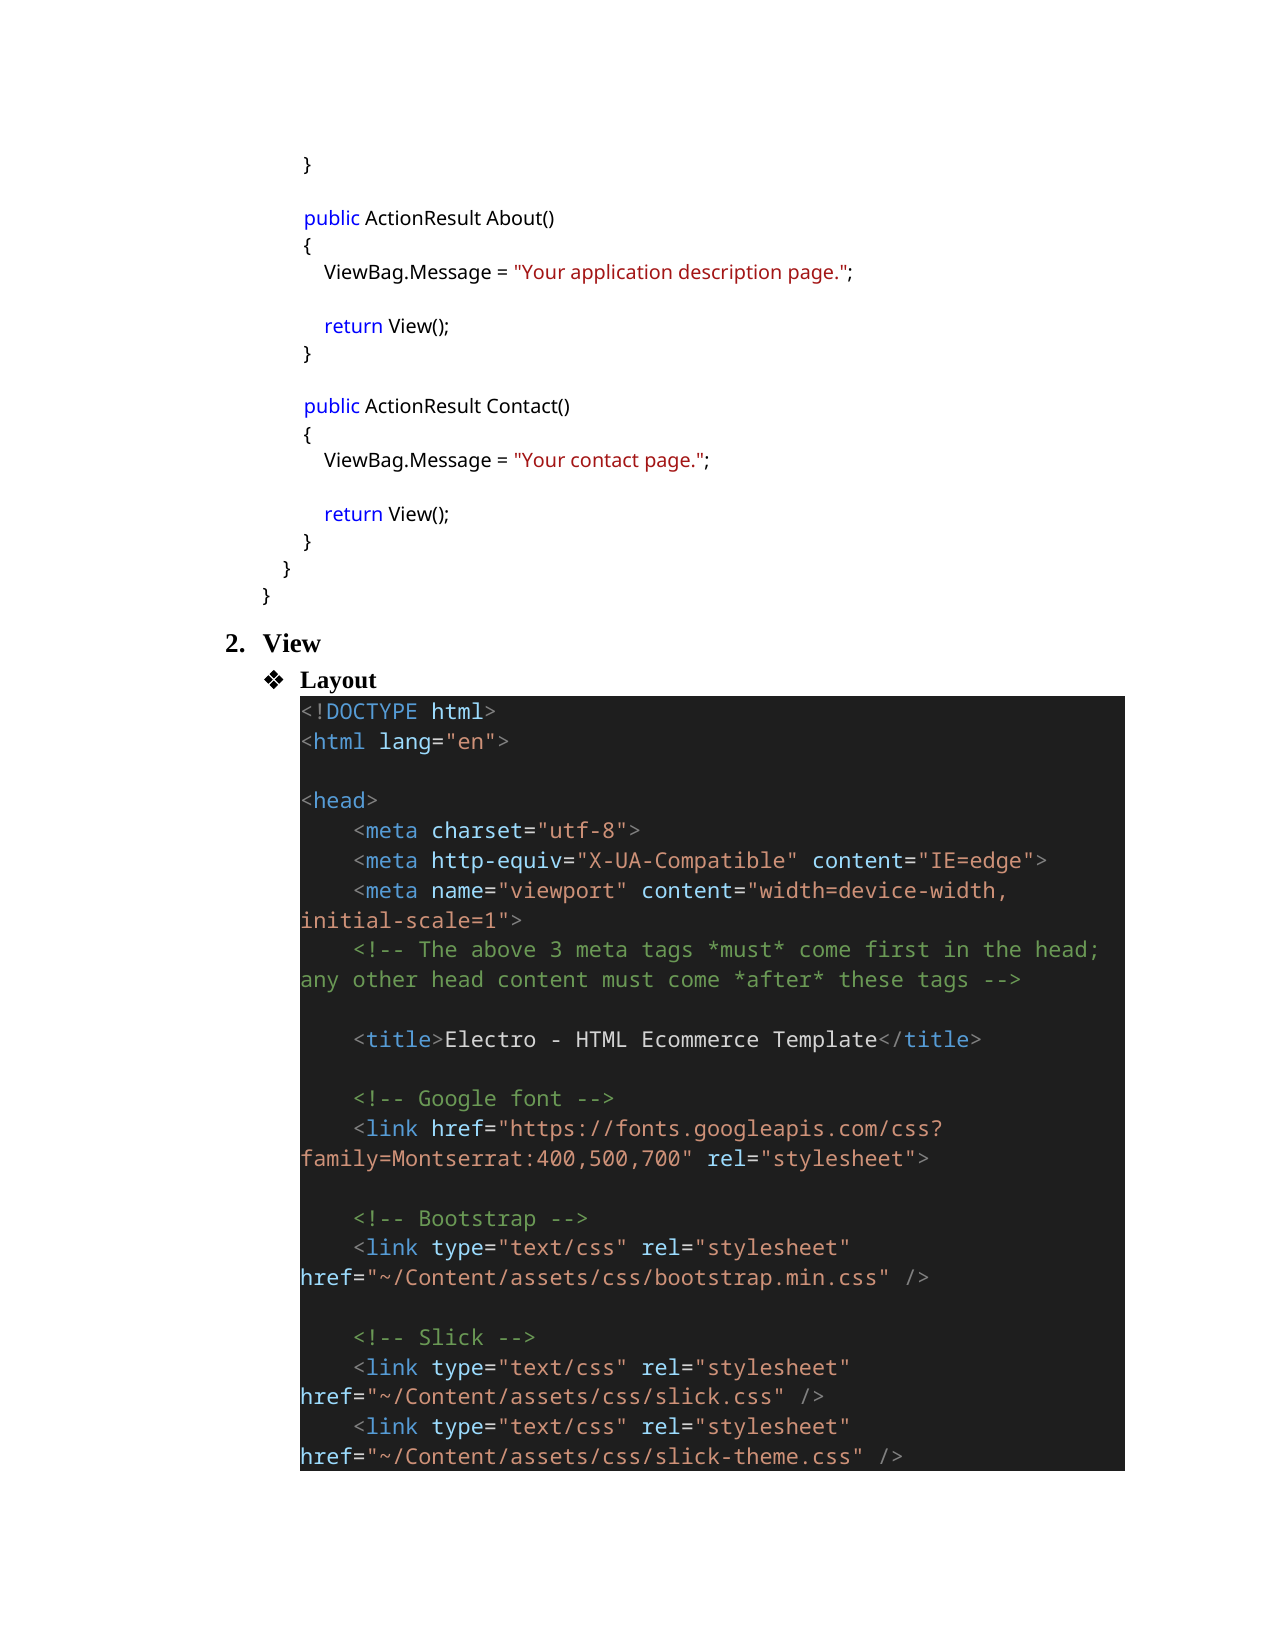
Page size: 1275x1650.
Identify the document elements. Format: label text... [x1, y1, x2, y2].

text ViewBag.Message = "Your application description page."; [262, 258, 1125, 285]
text <!DOCTYPE html> [300, 696, 1125, 726]
text <link type="text/css" rel="stylesheet" href="~/Content/assets/css/bootstrap.min.css" /> [300, 1232, 1125, 1292]
text ViewBag.Message = "Your contact page."; [262, 447, 1125, 474]
text <meta name="viewport" content="width=device-width, initial-scale=1"> [300, 875, 1125, 934]
text public ActionResult About() [262, 204, 1125, 231]
text <link type="text/css" rel="stylesheet" href="~/Content/assets/css/slick.css" /> [300, 1352, 1125, 1411]
text <!-- The above 3 meta tags *must* come first in the head; any other head content must come *after* these tags --> [300, 934, 1125, 994]
subtitle Layout [262, 665, 1125, 694]
text <!-- Google font --> [300, 1083, 1125, 1113]
text return View(); [262, 312, 1125, 339]
text <meta charset="utf-8"> [300, 815, 1125, 845]
text } [262, 150, 1125, 177]
text <!-- Bootstrap --> [300, 1203, 1125, 1232]
text <meta http-equiv="X-UA-Compatible" content="IE=edge"> [300, 845, 1125, 875]
text <!-- Slick --> [300, 1322, 1125, 1352]
text } [262, 528, 1125, 555]
text <link href="https://fonts.googleapis.com/css?family=Montserrat:400,500,700" rel="stylesheet"> [300, 1113, 1125, 1173]
text <link type="text/css" rel="stylesheet" href="~/Content/assets/css/slick-theme.css" /> [300, 1411, 1125, 1471]
text <html lang="en"> [300, 726, 1125, 756]
text { [262, 420, 1125, 447]
text { [262, 231, 1125, 258]
text } [262, 582, 1125, 609]
text } [262, 555, 1125, 582]
text return View(); [262, 501, 1125, 528]
text } [262, 339, 1125, 366]
text <title>Electro - HTML Ecommerce Template</title> [300, 1024, 1125, 1054]
subtitle View [225, 627, 1125, 658]
text public ActionResult Contact() [262, 393, 1125, 420]
text <head> [300, 786, 1125, 815]
